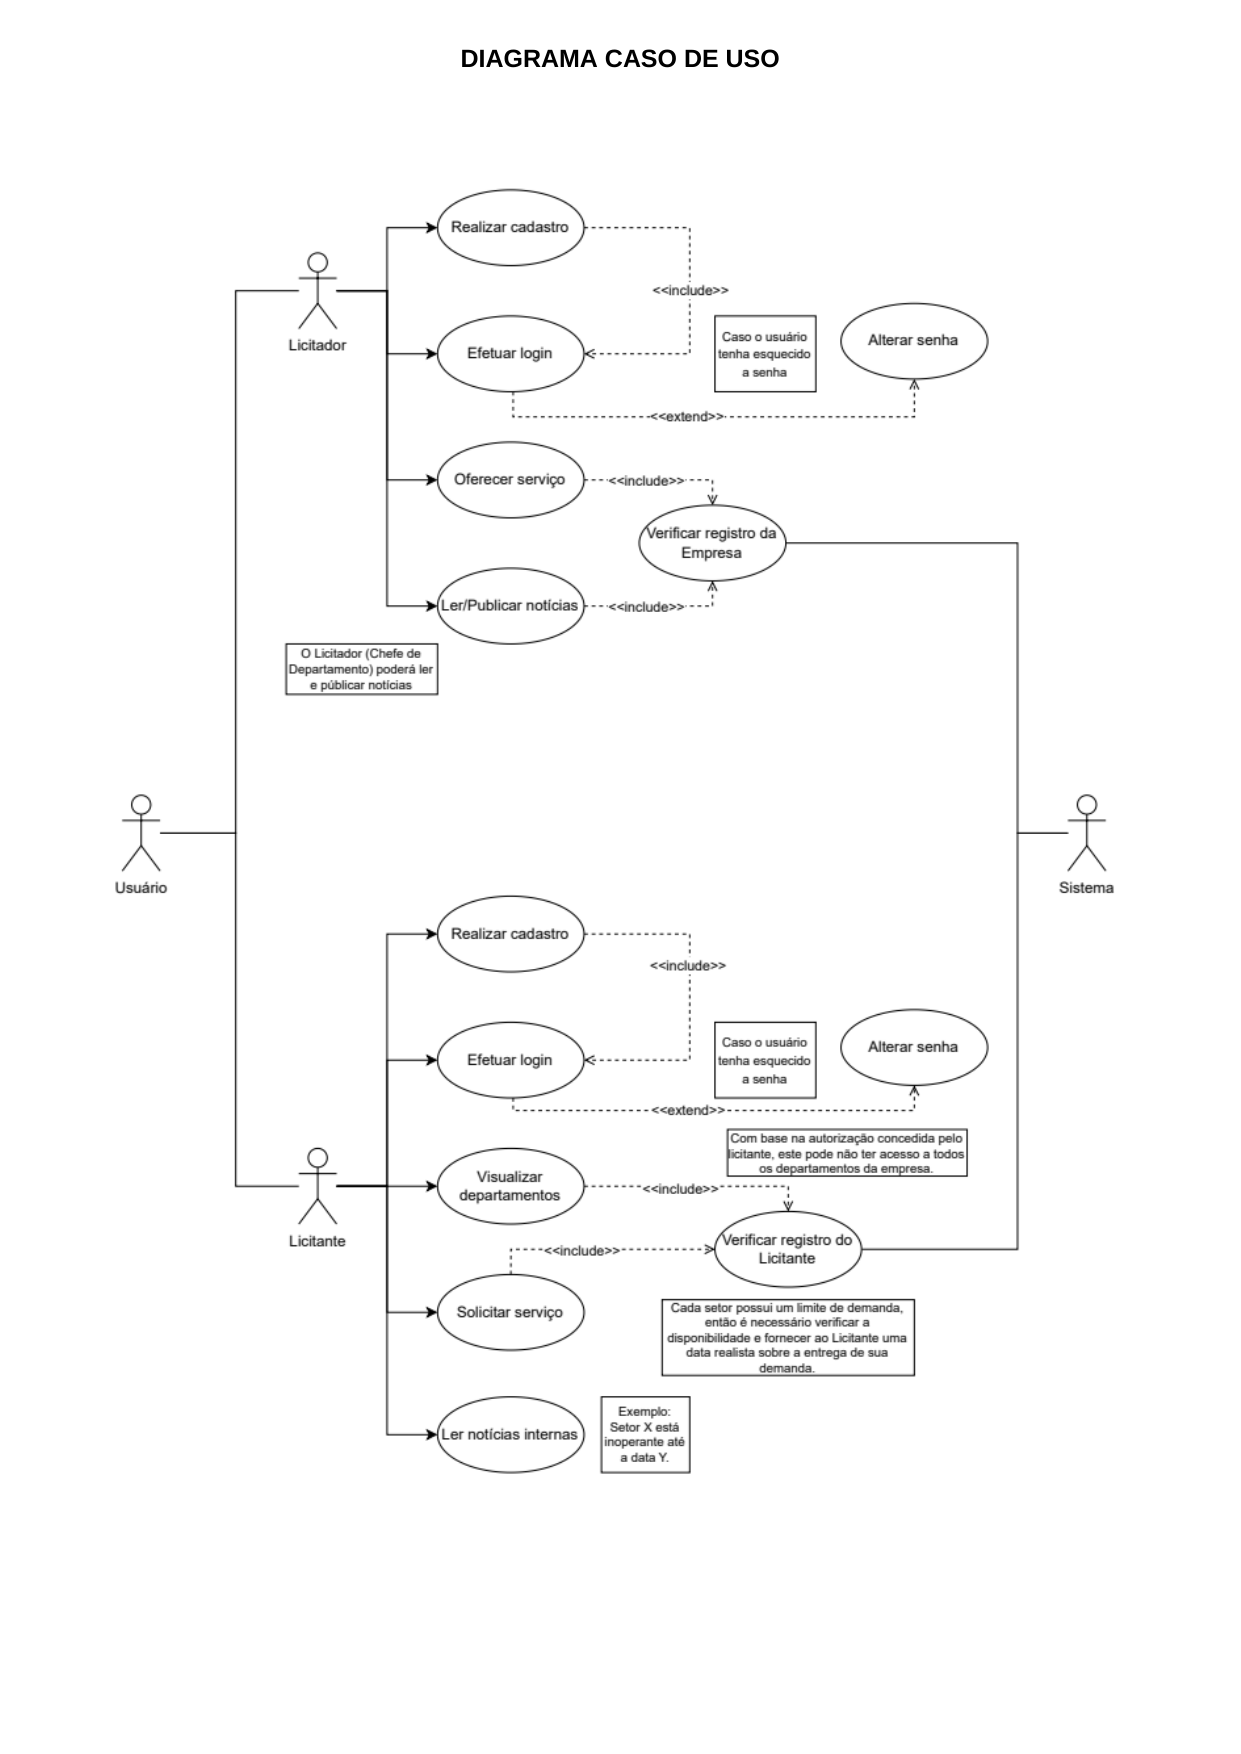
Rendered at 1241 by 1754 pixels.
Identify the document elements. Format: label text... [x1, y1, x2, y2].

text DIAGRAMA CASO DE USO [177, 44, 1063, 73]
picture [84, 140, 1157, 1529]
